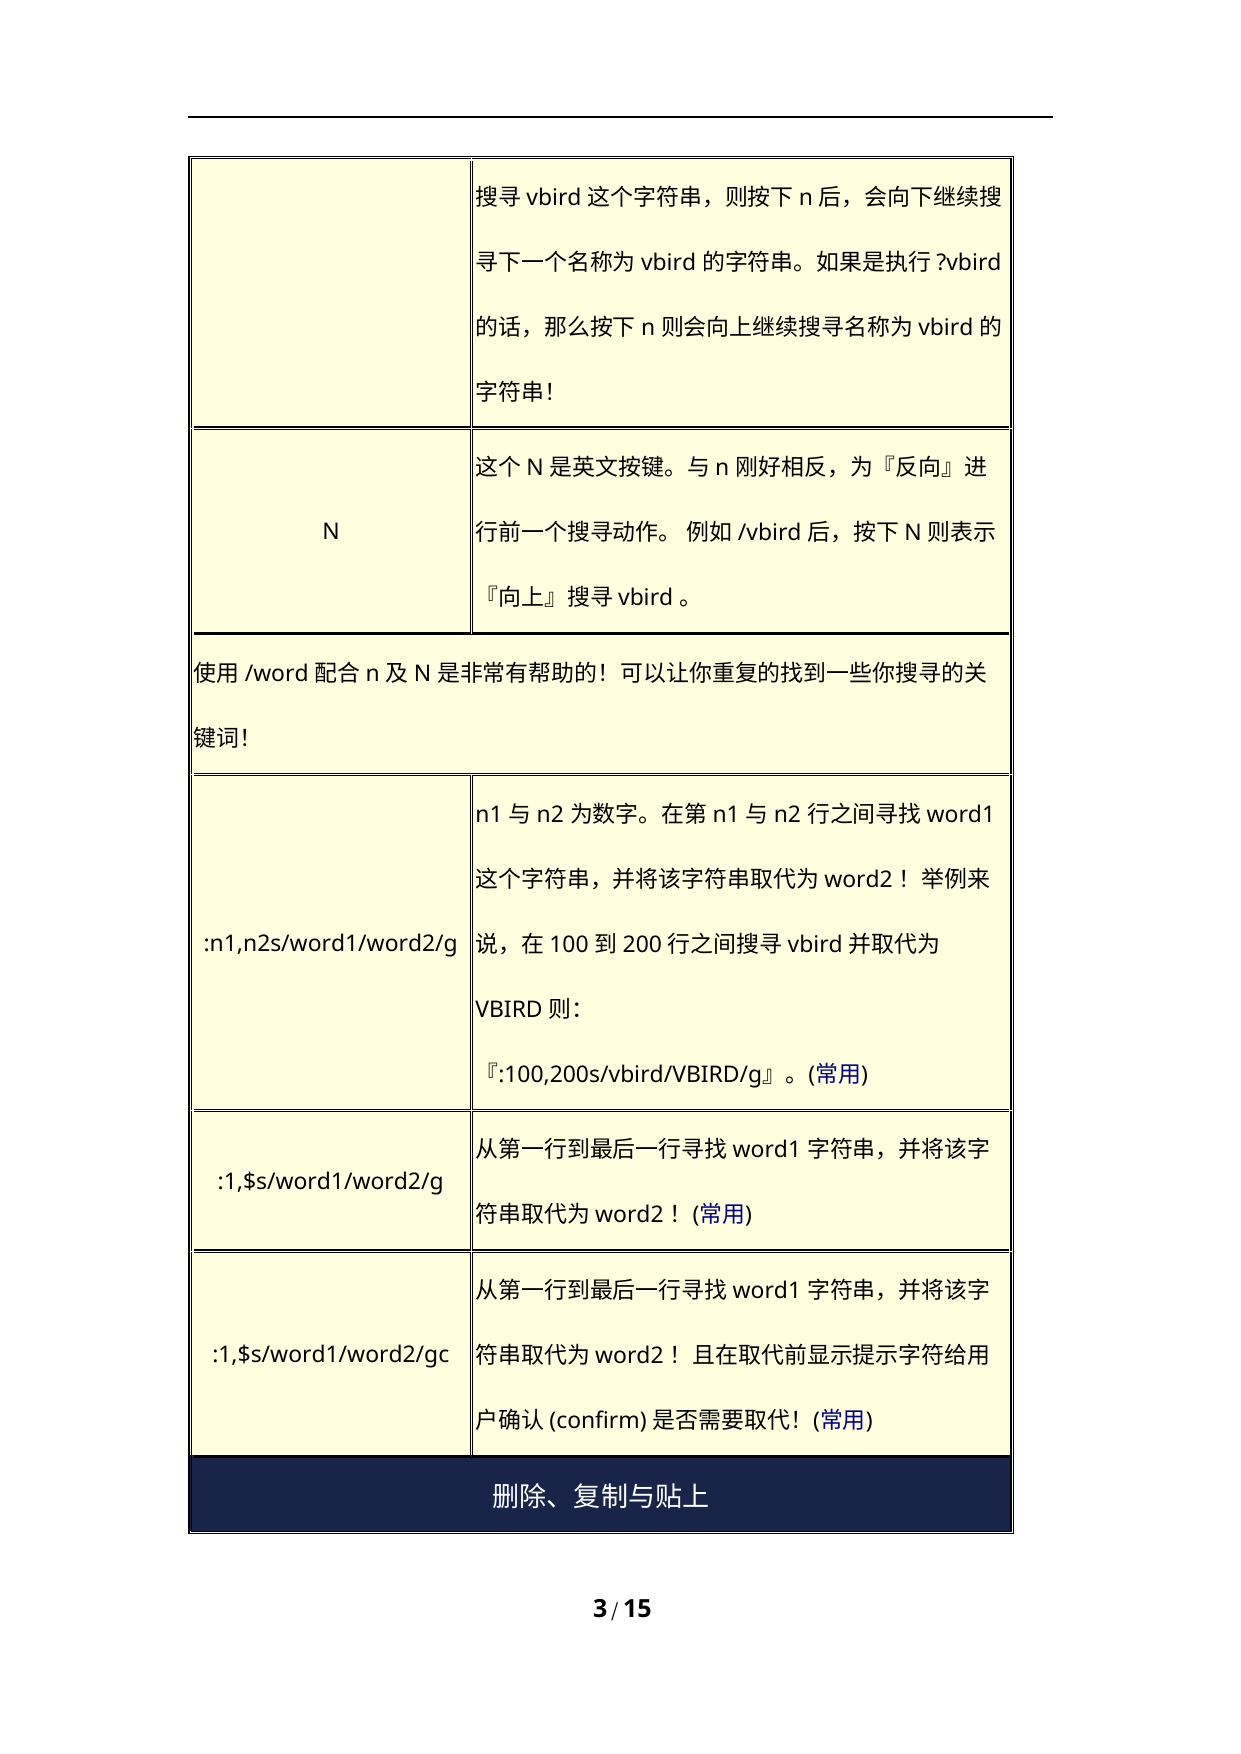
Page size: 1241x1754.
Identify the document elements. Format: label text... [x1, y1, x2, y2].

table_cell :n1,n2s/word1/word2/g [190, 773, 471, 1108]
table_cell n [192, 159, 471, 426]
table_cell N [192, 426, 470, 632]
table_cell n1 与 n2 为数字。在第 n1 与 n2 行之间寻找 word1 这个字符串，并将该字符串取代为 word2 ！举例来说，在 100 到 200 行之间搜寻 vbird 并取代为 VBIRD 则： 『:100,200s/vbird/VBIRD/g』。(常用) [471, 773, 1012, 1108]
table_cell :1,$s/word1/word2/gc [192, 1249, 470, 1455]
table_cell 从第一行到最后一行寻找 word1 字符串，并将该字符串取代为 word2 ！且在取代前显示提示字符给用户确认 (confirm) 是否需要取代！(常用) [473, 1249, 1011, 1455]
table_cell 删除、复制与贴上 [192, 1455, 1010, 1531]
table_cell 这个 N 是英文按键。与 n 刚好相反，为『反向』进行前一个搜寻动作。 例如 /vbird 后，按下 N 则表示『向上』搜寻 vbird 。 [473, 426, 1011, 632]
table_cell 使用 /word 配合 n 及 N 是非常有帮助的！可以让你重复的找到一些你搜寻的关键词！ [192, 632, 1010, 773]
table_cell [471, 159, 1010, 426]
table_cell :1,$s/word1/word2/g [192, 1109, 470, 1249]
table_cell 从第一行到最后一行寻找 word1 字符串，并将该字符串取代为 word2 ！(常用) [473, 1109, 1011, 1249]
